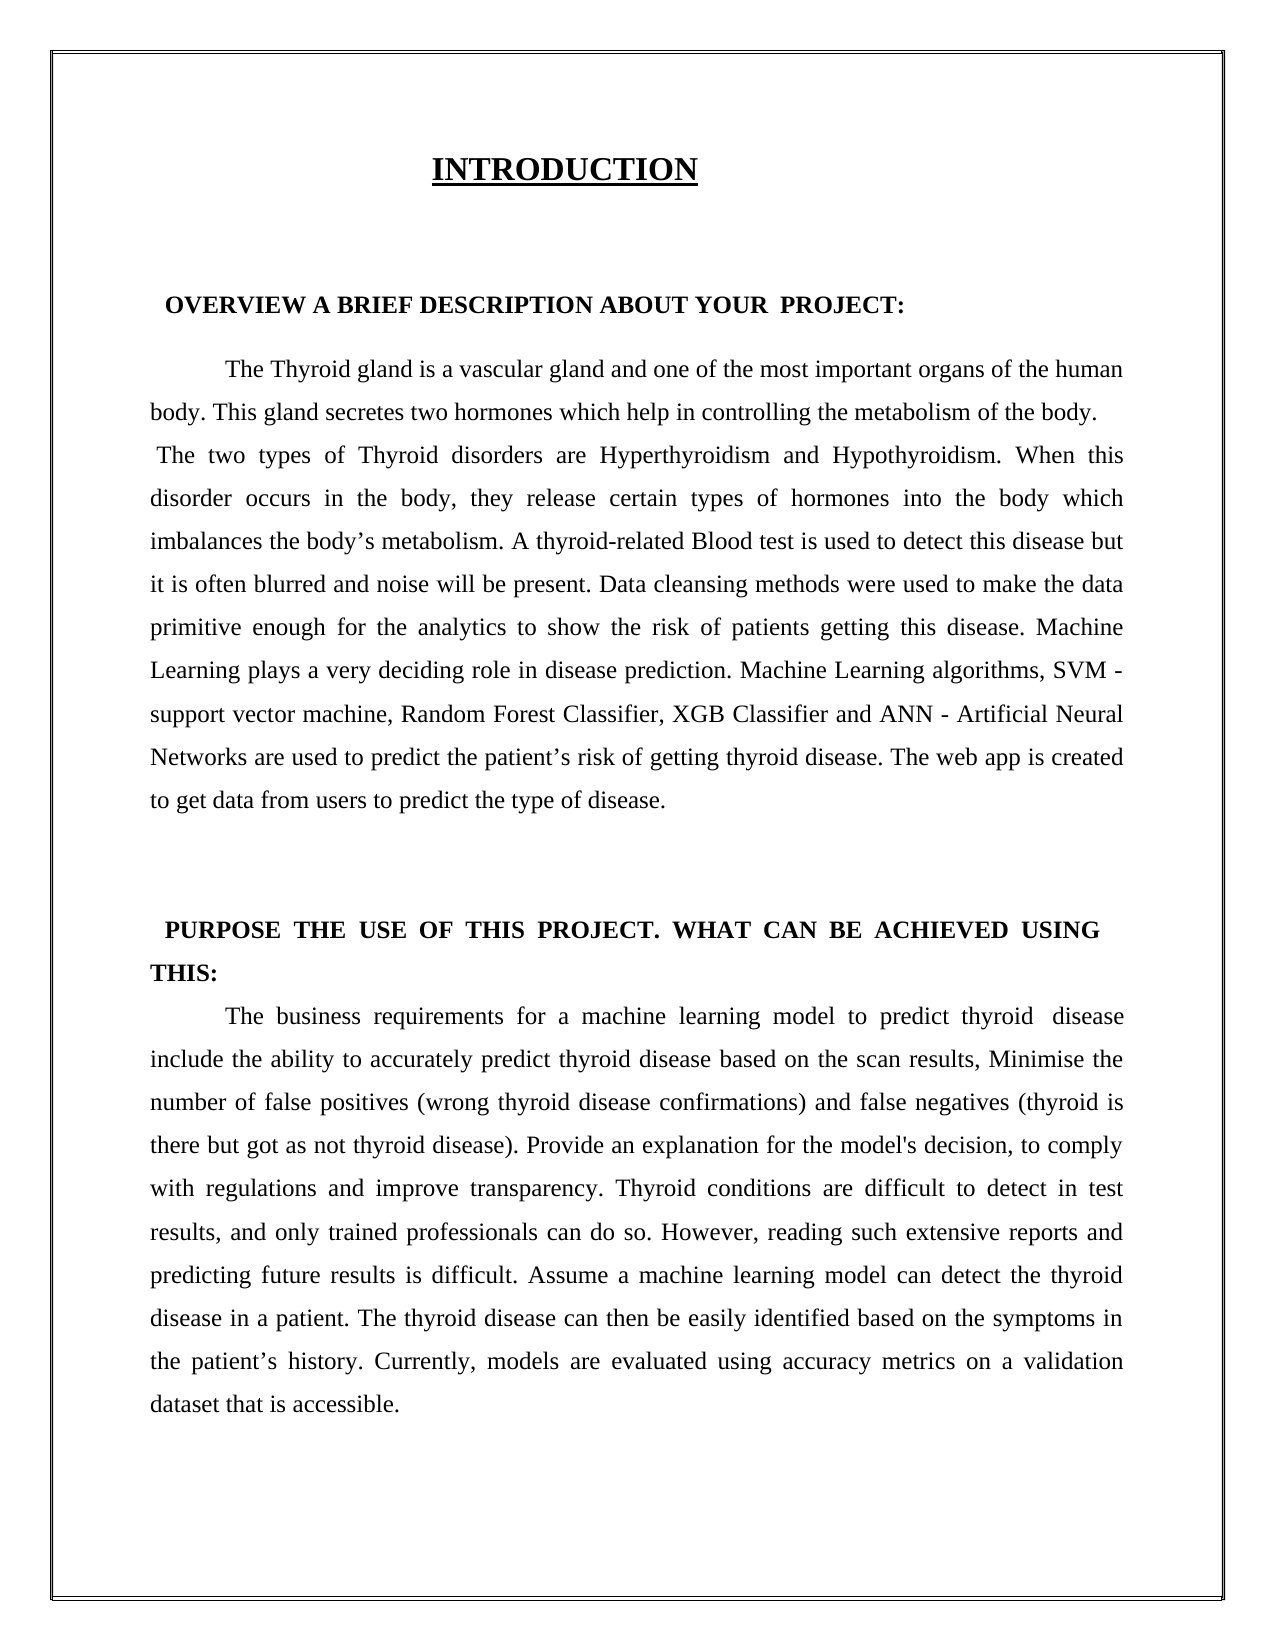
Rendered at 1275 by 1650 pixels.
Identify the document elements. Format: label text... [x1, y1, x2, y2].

text The Thyroid gland is a vascular gland and one of the most important organs of the human body. This gland secretes two hormones which help in controlling the metabolism of the body. [150, 354, 1124, 426]
text The two types of Thyroid disorders are Hyperthyroidism and Hypothyroidism. When this disorder occurs in the body, they release certain types of hormones into the body which imbalances the body’s metabolism. A thyroid-related Blood test is used to detect this disease but it is often blurred and noise will be present. Data cleansing methods were used to make the data primitive enough for the analytics to show the risk of patients getting this disease. Machine Learning plays a very deciding role in disease prediction. Machine Learning algorithms, SVM - support vector machine, Random Forest Classifier, XGB Classifier and ANN - Artificial Neural Networks are used to predict the patient’s risk of getting thyroid disease. The web app is created to get data from users to predict the type of disease. [150, 440, 1124, 814]
text INTRODUCTION [431, 149, 1164, 188]
subtitle PURPOSE THE USE OF THIS PROJECT. WHAT CAN BE ACHIEVED USING THIS: [150, 915, 1124, 987]
text The business requirements for a machine learning model to predict thyroid disease include the ability to accurately predict thyroid disease based on the scan results, Minimise the number of false positives (wrong thyroid disease confirmations) and false negatives (thyroid is there but got as not thyroid disease). Provide an explanation for the model's decision, to comply with regulations and improve transparency. Thyroid conditions are difficult to detect in test results, and only trained professionals can do so. However, reading such extensive reports and predicting future results is difficult. Assume a machine learning model can detect the thyroid disease in a patient. The thyroid disease can then be easily identified based on the symptoms in the patient’s history. Currently, models are evaluated using accuracy metrics on a validation dataset that is accessible. [150, 1001, 1124, 1418]
subtitle OVERVIEW A BRIEF DESCRIPTION ABOUT YOUR PROJECT: [127, 290, 1164, 319]
